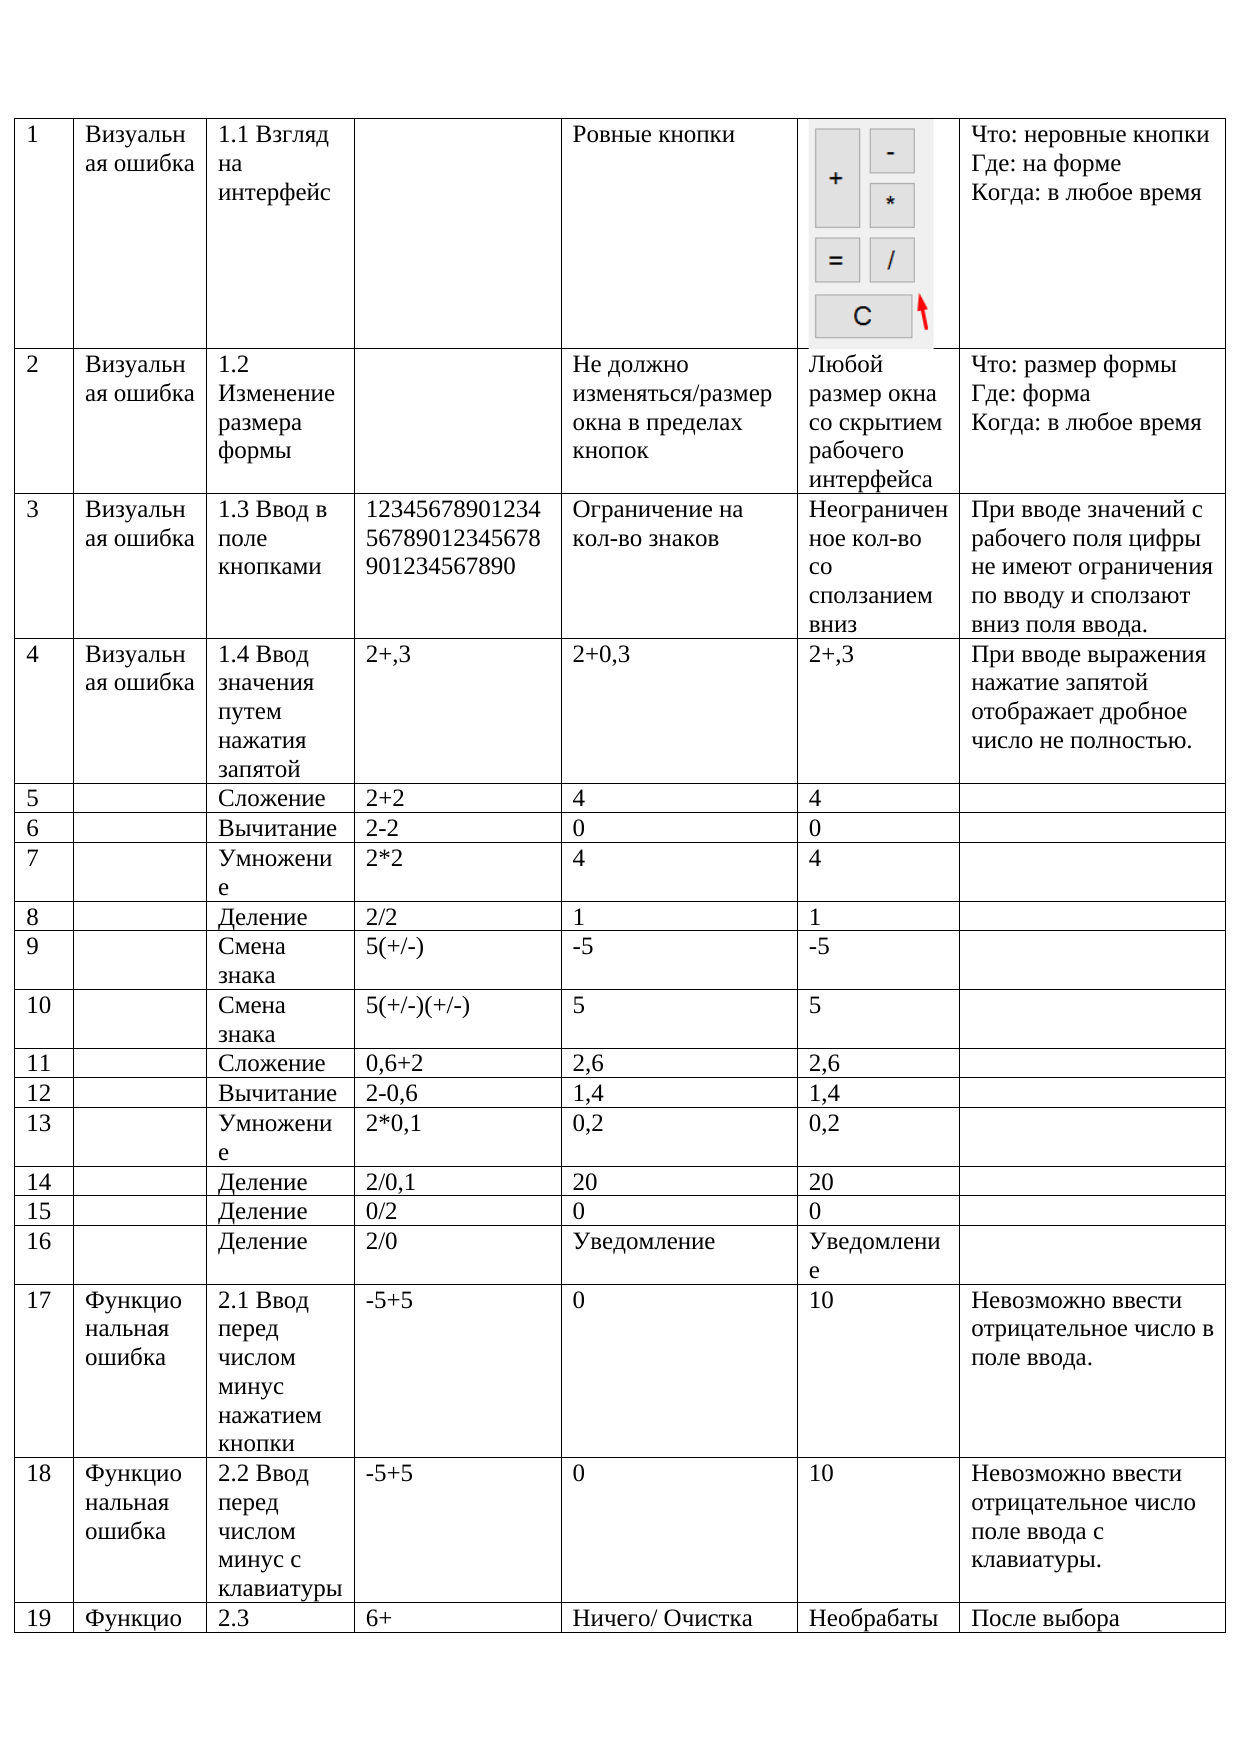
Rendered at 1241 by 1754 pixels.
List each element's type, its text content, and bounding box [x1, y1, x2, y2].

table_cell Что: неровные кнопки Где: на форме Когда: в любое время [960, 119, 1225, 348]
table_cell [960, 1226, 1225, 1284]
table_cell 2+,3 [355, 639, 561, 782]
table_cell -5+5 [355, 1285, 561, 1457]
table_cell Вычитание [207, 813, 354, 842]
table_cell [960, 843, 1225, 901]
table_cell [798, 1603, 959, 1632]
table_cell Ограничение на кол-во знаков [562, 494, 797, 638]
table_cell 5 [798, 990, 959, 1047]
table_cell [74, 1108, 206, 1166]
table_cell 2/2 [355, 902, 561, 930]
table_cell 10 [798, 1285, 959, 1457]
table_cell Смена знака [207, 931, 354, 989]
table_cell [74, 813, 206, 842]
table_cell 0 [562, 1285, 797, 1457]
table_cell 0,2 [798, 1108, 959, 1166]
table_cell Уведомление [562, 1226, 797, 1284]
table_cell 1.2 Изменение размера формы [207, 349, 354, 493]
table_cell [960, 1196, 1225, 1225]
table_cell 0 [562, 1458, 797, 1602]
table_cell Не должно изменяться/размер окна в пределах кнопок [562, 349, 797, 493]
table_cell 2+2 [355, 784, 561, 812]
table_cell Деление [207, 902, 354, 930]
table_cell Смена знака [207, 990, 354, 1047]
table_cell 5(+/-)(+/-) [355, 990, 561, 1047]
table_cell [960, 1108, 1225, 1166]
table_cell Неограниченное кол-во со сползанием вниз [798, 494, 959, 638]
table_cell 0 [798, 813, 959, 842]
table_cell 4 [798, 843, 959, 901]
table_cell 1.3 Ввод в поле кнопками [207, 494, 354, 638]
table_cell 0,6+2 [355, 1049, 561, 1077]
table_cell [74, 1226, 206, 1284]
table_cell 2-2 [355, 813, 561, 842]
table_cell [74, 784, 206, 812]
table_cell 2*0,1 [355, 1108, 561, 1166]
table_cell [74, 1167, 206, 1195]
table_cell Невозможно ввести отрицательное число поле ввода с клавиатуры. [960, 1458, 1225, 1602]
table_cell 20 [798, 1167, 959, 1195]
table_cell 1.1 Взгляд на интерфейс [207, 119, 354, 348]
table_cell -5 [798, 931, 959, 989]
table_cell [562, 1603, 797, 1632]
table_cell Визуальная ошибка [74, 639, 206, 782]
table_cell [74, 1603, 206, 1632]
table_cell [960, 990, 1225, 1047]
table_cell Деление [207, 1167, 354, 1195]
table_cell 4 [798, 784, 959, 812]
table_cell Деление [207, 1226, 354, 1284]
table_cell Вычитание [207, 1078, 354, 1107]
table_cell [74, 1078, 206, 1107]
table_cell 5 [562, 990, 797, 1047]
table_cell При вводе значений с рабочего поля цифры не имеют ограничения по вводу и сползают вниз поля ввода. [960, 494, 1225, 638]
table_cell 13 [15, 1108, 73, 1166]
table_cell 5(+/-) [355, 931, 561, 989]
table_cell 6 [15, 813, 73, 842]
table_cell 4 [15, 639, 73, 782]
table_cell 7 [15, 843, 73, 901]
table_cell 5 [15, 784, 73, 812]
table_cell Функциональная ошибка [74, 1458, 206, 1602]
table_cell 20 [562, 1167, 797, 1195]
table_cell -5 [562, 931, 797, 989]
table_cell 3 [15, 494, 73, 638]
table_cell 9 [15, 931, 73, 989]
table_cell Сложение [207, 1049, 354, 1077]
table_cell 10 [15, 990, 73, 1047]
table_cell Визуальная ошибка [74, 349, 206, 493]
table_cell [960, 1603, 1225, 1632]
table_cell 0/2 [355, 1196, 561, 1225]
table_cell [960, 1049, 1225, 1077]
table_cell 16 [15, 1226, 73, 1284]
table_cell Что: размер формы Где: форма Когда: в любое время [960, 349, 1225, 493]
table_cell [207, 1603, 354, 1632]
table_cell 1 [562, 902, 797, 930]
table_cell 18 [15, 1458, 73, 1602]
table_cell Любой размер окна со скрытием рабочего интерфейса [798, 349, 959, 493]
table_cell Ровные кнопки [562, 119, 797, 348]
table_cell 2,6 [798, 1049, 959, 1077]
table_cell -5+5 [355, 1458, 561, 1602]
table_cell 1,4 [562, 1078, 797, 1107]
table_cell [798, 119, 808, 348]
table_cell 8 [15, 902, 73, 930]
table_cell [74, 990, 206, 1047]
table_cell При вводе выражения нажатие запятой отображает дробное число не полностью. [960, 639, 1225, 782]
table_cell [74, 1049, 206, 1077]
table_cell Уведомление [798, 1226, 959, 1284]
table_cell 0 [562, 813, 797, 842]
table_cell Функциональная ошибка [74, 1285, 206, 1457]
table_cell 17 [15, 1285, 73, 1457]
table_cell [934, 119, 959, 348]
table_cell 2 [15, 349, 73, 493]
table_cell 4 [562, 843, 797, 901]
table_cell Сложение [207, 784, 354, 812]
table_cell 1 [15, 119, 73, 348]
table_cell 2.2 Ввод перед числом минус с клавиатуры [207, 1458, 354, 1602]
table_cell 0 [562, 1196, 797, 1225]
table_cell [355, 119, 561, 348]
table_cell [960, 784, 1225, 812]
table_cell 1.4 Ввод значения путем нажатия запятой [207, 639, 354, 782]
table_cell 0,2 [562, 1108, 797, 1166]
table_cell [960, 1078, 1225, 1107]
table_cell 15 [15, 1196, 73, 1225]
table_cell 1 [798, 902, 959, 930]
table_cell 2/0,1 [355, 1167, 561, 1195]
table_cell 12 [15, 1078, 73, 1107]
table_cell 2,6 [562, 1049, 797, 1077]
table_cell Деление [207, 1196, 354, 1225]
table_cell Умножение [207, 1108, 354, 1166]
table_cell [74, 1196, 206, 1225]
table_cell 10 [798, 1458, 959, 1602]
table_cell [960, 931, 1225, 989]
table_cell 14 [15, 1167, 73, 1195]
table_cell 2+0,3 [562, 639, 797, 782]
table_cell Визуальная ошибка [74, 494, 206, 638]
table_cell [960, 902, 1225, 930]
table_cell 19 [15, 1603, 73, 1632]
table_cell 11 [15, 1049, 73, 1077]
table_cell 1234567890123456789012345678901234567890 [355, 494, 561, 638]
table_cell 6+ [355, 1603, 561, 1632]
table_cell 0 [798, 1196, 959, 1225]
table_cell 2/0 [355, 1226, 561, 1284]
table_cell [74, 931, 206, 989]
table_cell 4 [562, 784, 797, 812]
table_cell [960, 1167, 1225, 1195]
table_cell [74, 902, 206, 930]
picture [808, 119, 934, 349]
table_cell 1,4 [798, 1078, 959, 1107]
table_cell 2*2 [355, 843, 561, 901]
table_cell 2-0,6 [355, 1078, 561, 1107]
table_cell [355, 349, 561, 493]
table_cell Визуальная ошибка [74, 119, 206, 348]
table_cell Умножение [207, 843, 354, 901]
table_cell 2.1 Ввод перед числом минус нажатием кнопки [207, 1285, 354, 1457]
table_cell [74, 843, 206, 901]
table_cell Невозможно ввести отрицательное число в поле ввода. [960, 1285, 1225, 1457]
table_cell [960, 813, 1225, 842]
table_cell 2+,3 [798, 639, 959, 782]
